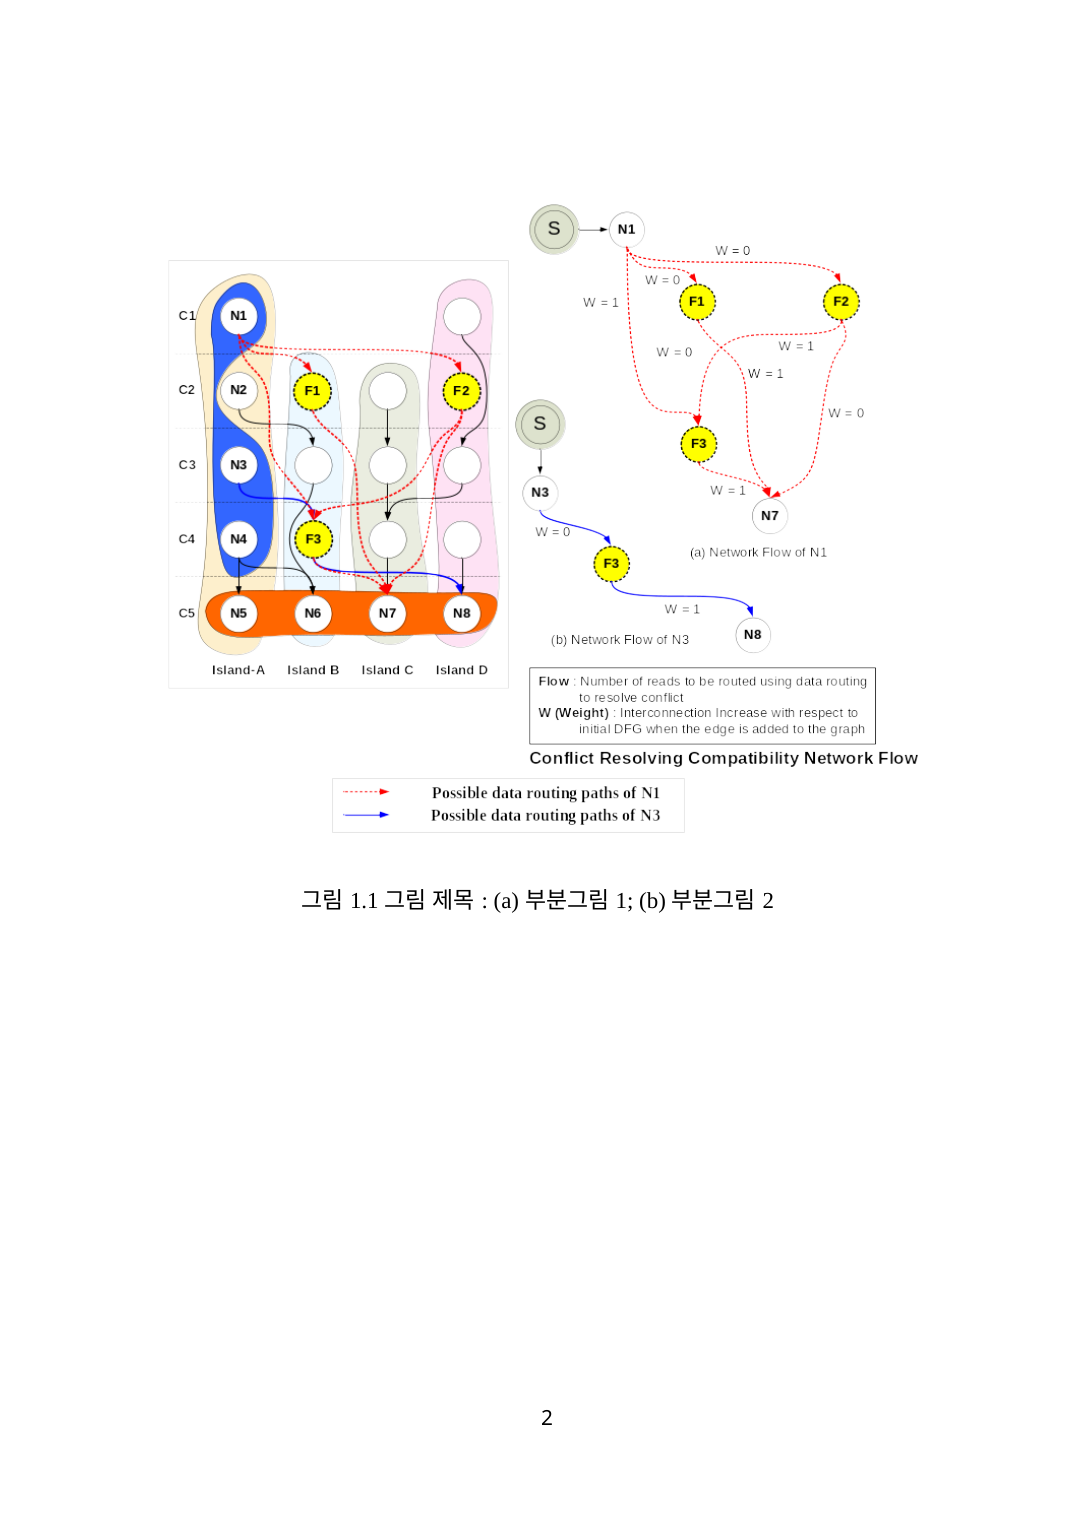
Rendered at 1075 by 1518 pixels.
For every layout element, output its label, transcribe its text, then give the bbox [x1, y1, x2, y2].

text 그림 1.1 그림 제목 : (a) 부분그림 1; (b) 부분그림 2 [150, 880, 925, 918]
